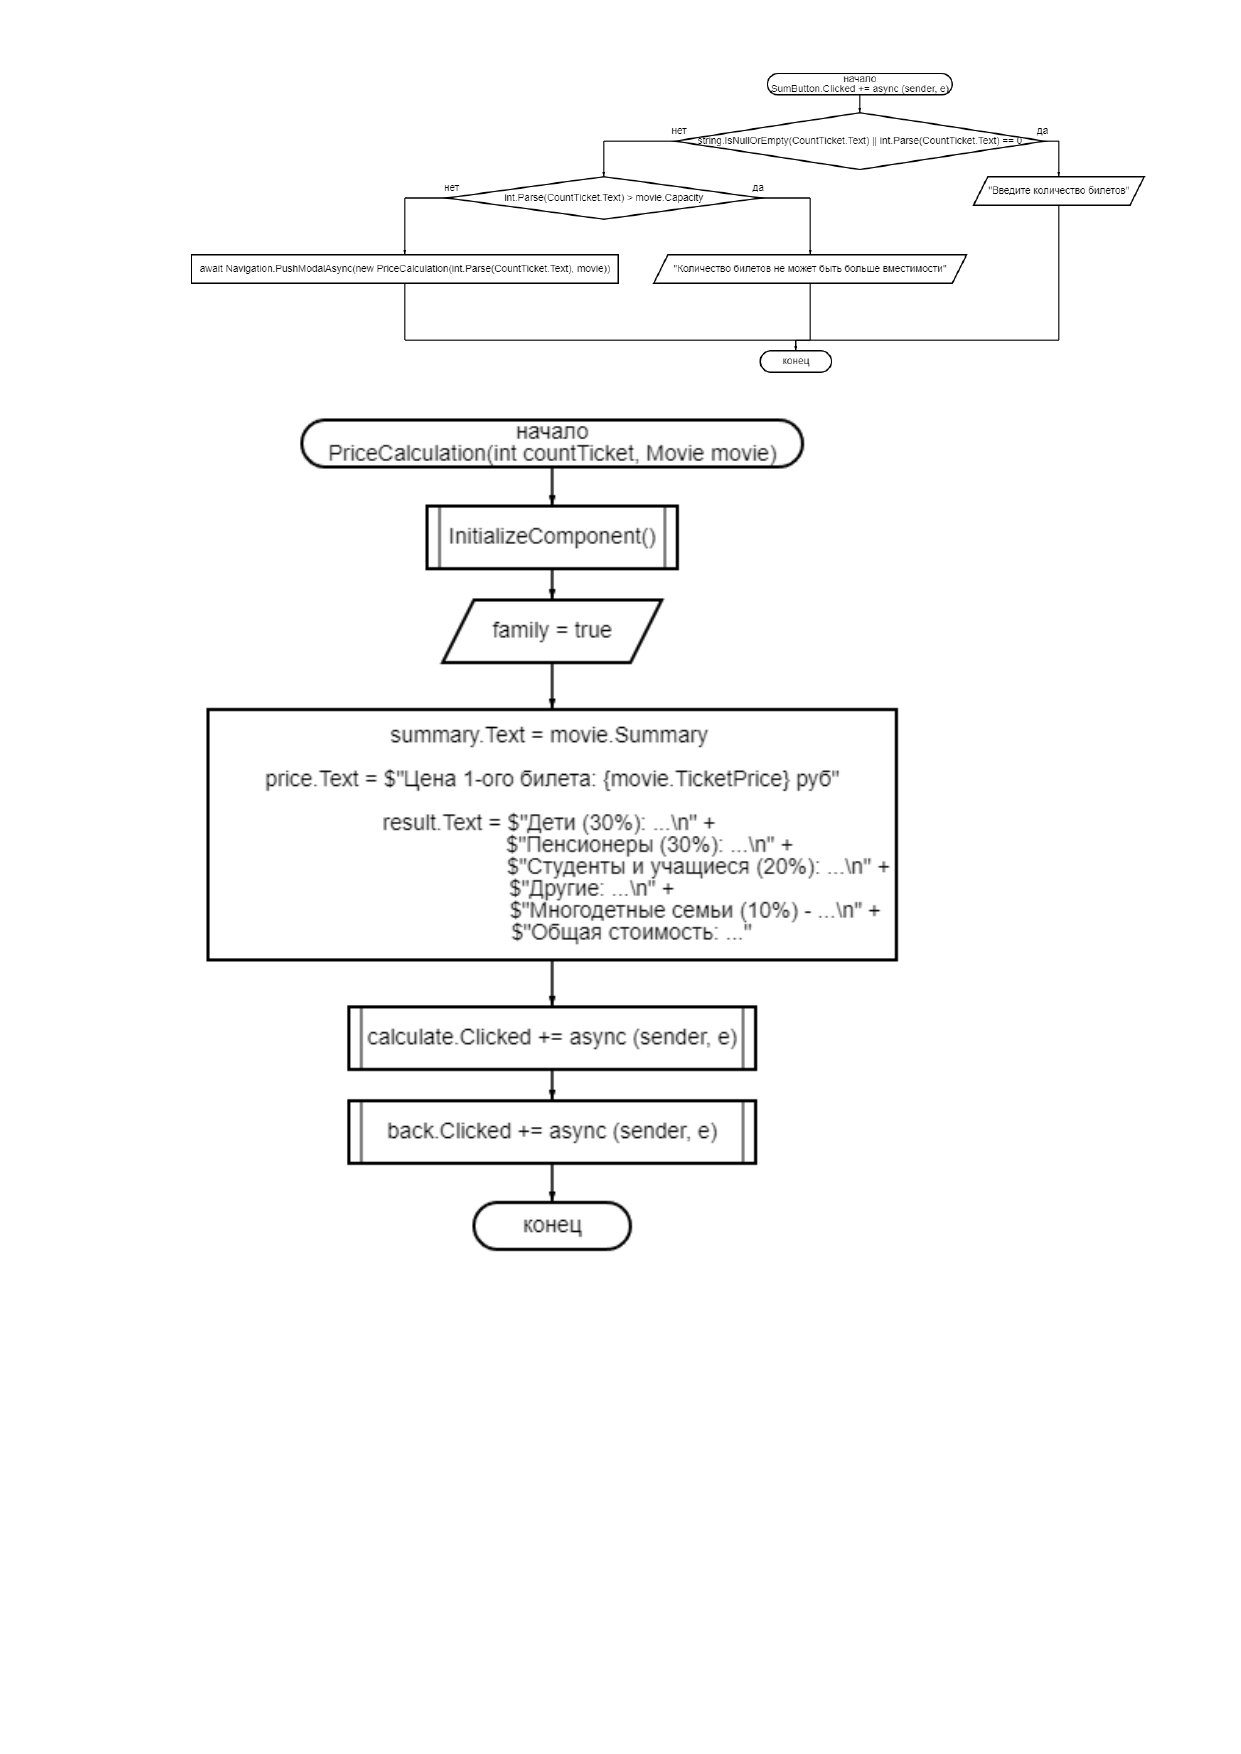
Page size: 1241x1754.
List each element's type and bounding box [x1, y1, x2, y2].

picture [177, 390, 928, 1281]
picture [177, 59, 1151, 386]
